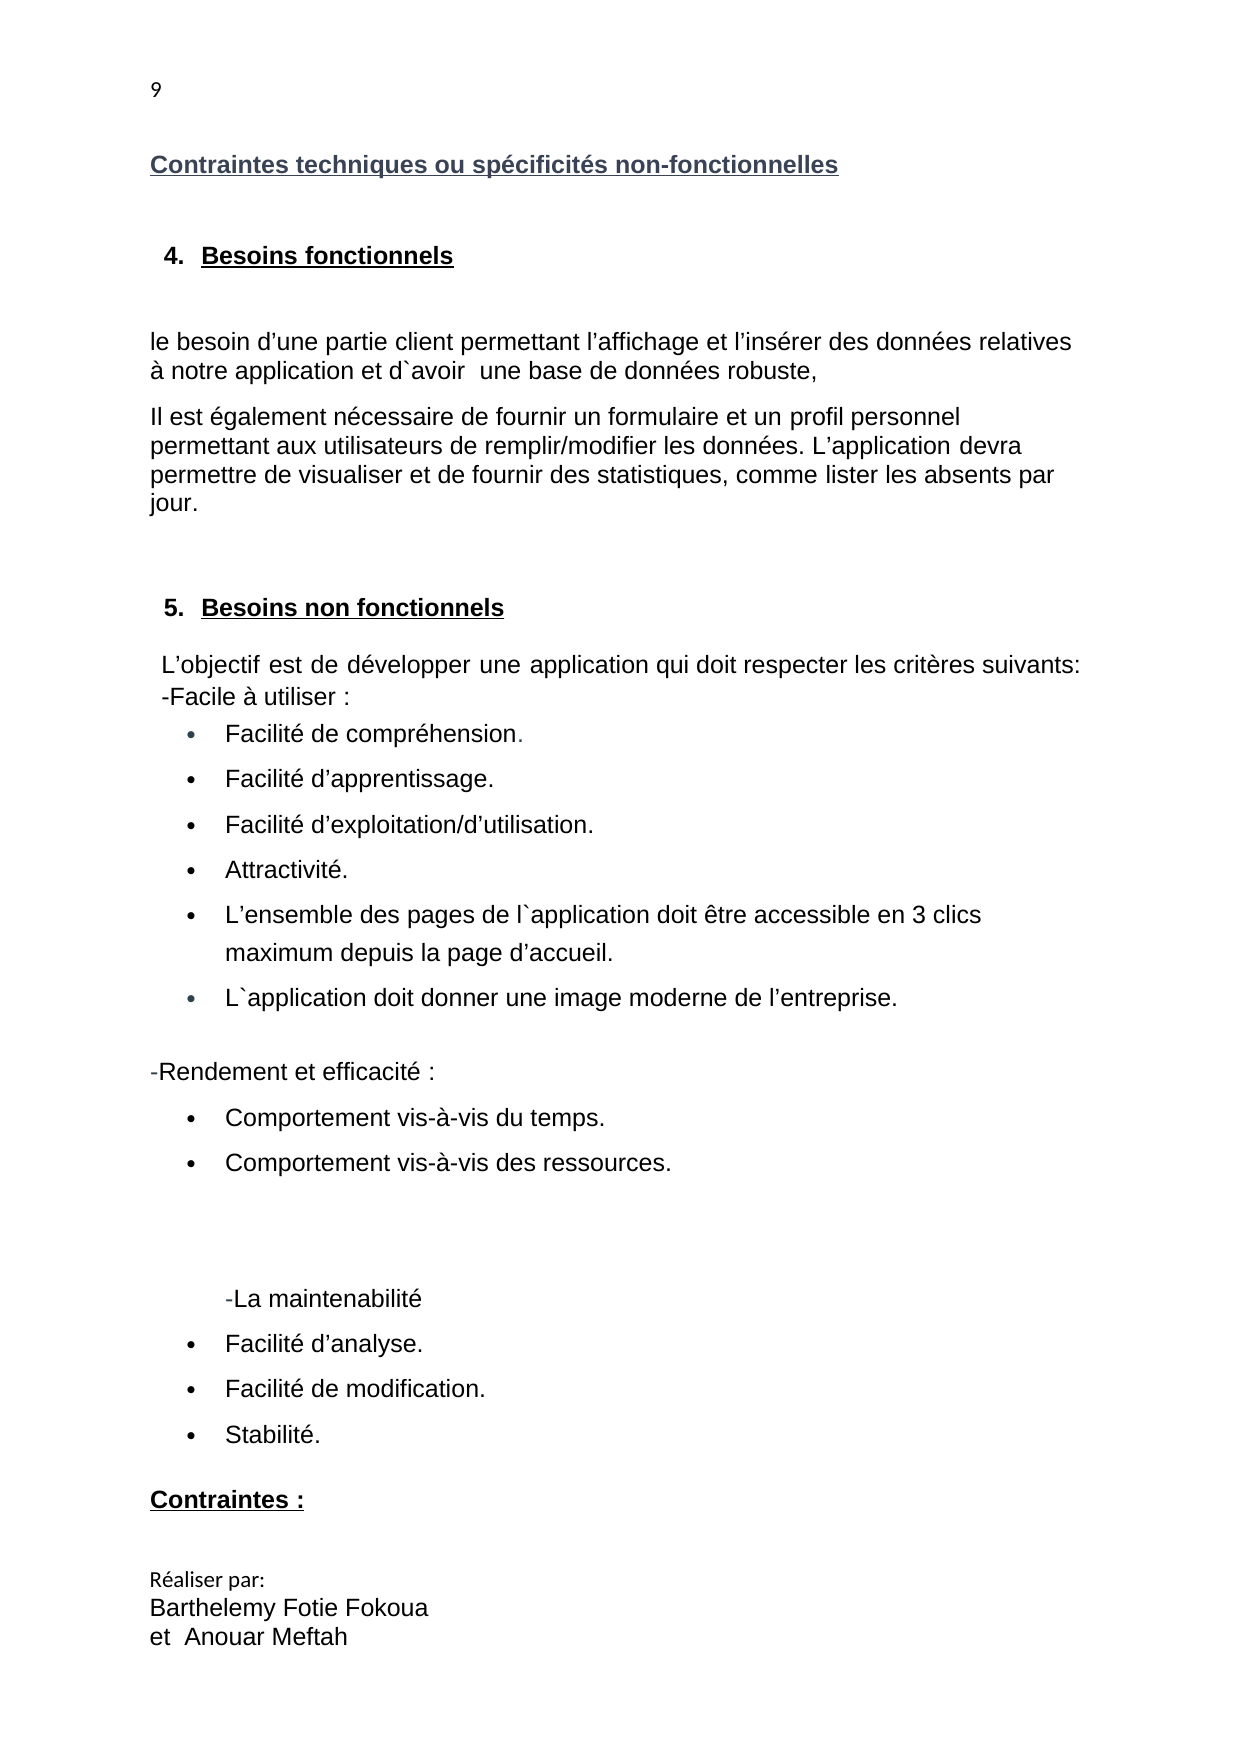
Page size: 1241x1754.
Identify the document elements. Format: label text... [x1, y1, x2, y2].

list Stabilité. [187, 1411, 1090, 1448]
text le besoin d’une partie client permettant l’affichage et l’insérer des données relatives à notre application et d`avoir une base de données robuste, [150, 327, 1090, 385]
subtitle Besoins non fonctionnels [163, 593, 1090, 621]
list Facilité d’apprentissage. [187, 756, 1090, 793]
subtitle Contraintes techniques ou spécificités non-fonctionnelles [150, 150, 1090, 179]
text L’objectif est de développer une application qui doit respecter les critères suivants: [161, 651, 1090, 679]
text -Facile à utiliser : [161, 682, 1090, 710]
text Il est également nécessaire de fournir un formulaire et un profil personnel permettant aux utilisateurs de remplir/modifier les données. L’application devra permettre de visualiser et de fournir des statistiques, comme lister les absents par jour. [150, 402, 1074, 517]
text Contraintes : [150, 1485, 1090, 1514]
text -La maintenabilité [225, 1275, 1090, 1313]
list L`application doit donner une image moderne de l’entreprise. [187, 974, 1090, 1012]
list Facilité d’exploitation/d’utilisation. [187, 801, 1090, 838]
list Attractivité. [187, 846, 1090, 884]
text -Rendement et efficacité : [150, 1048, 1090, 1086]
list Facilité de compréhension. [187, 710, 1090, 748]
list Facilité d’analyse. [187, 1320, 1090, 1358]
list L’ensemble des pages de l`application doit être accessible en 3 clics maximum depuis la page d’accueil. [187, 892, 1090, 967]
list Facilité de modification. [187, 1366, 1090, 1403]
list Comportement vis-à-vis du temps. [187, 1094, 1090, 1131]
subtitle Besoins fonctionnels [163, 241, 1090, 270]
list Comportement vis-à-vis des ressources. [187, 1139, 1090, 1177]
